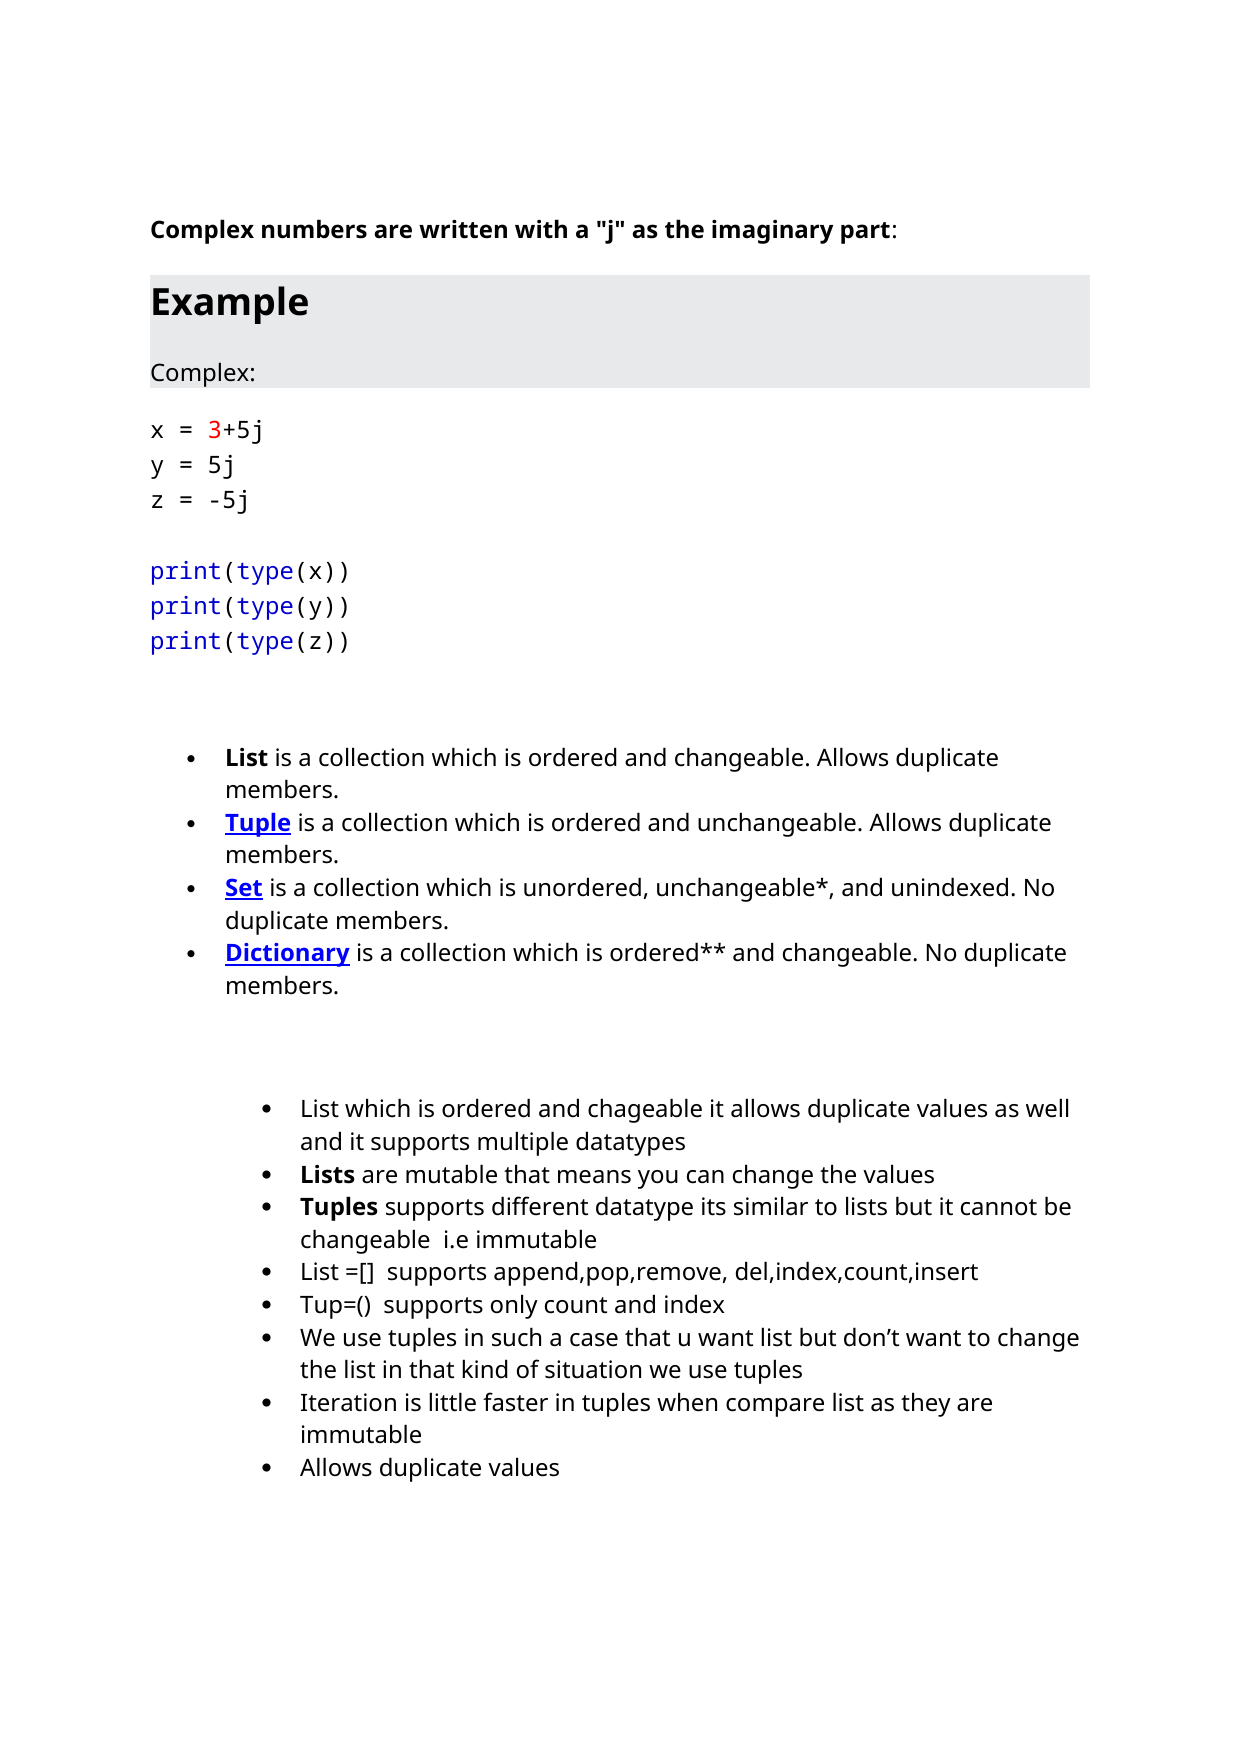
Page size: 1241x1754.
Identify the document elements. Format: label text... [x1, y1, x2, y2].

text Complex: [150, 355, 1090, 388]
list Lists are mutable that means you can change the values [262, 1157, 1090, 1190]
list Tuple is a collection which is ordered and unchangeable. Allows duplicate members. [187, 806, 1090, 871]
list Iteration is little faster in tuples when compare list as they are immutable [262, 1386, 1090, 1451]
list Allows duplicate values [262, 1451, 1090, 1483]
text Complex numbers are written with a "j" as the imaginary part: [150, 213, 1090, 245]
list List is a collection which is ordered and changeable. Allows duplicate members. [187, 740, 1090, 806]
text x = 3+5j y = 5j z = -5j print(type(x)) print(type(y)) print(type(z)) [150, 413, 1090, 657]
list List which is ordered and chageable it allows duplicate values as well and it supports multiple datatypes [262, 1092, 1090, 1157]
list List =[] supports append,pop,remove, del,index,count,insert [262, 1255, 1090, 1288]
list Tuples supports different datatype its similar to lists but it cannot be changeable i.e immutable [262, 1190, 1090, 1255]
list Set is a collection which is unordered, unchangeable*, and unindexed. No duplicate members. [187, 871, 1090, 936]
list We use tuples in such a case that u want list but don’t want to change the list in that kind of situation we use tuples [262, 1320, 1090, 1386]
list Dictionary is a collection which is ordered** and changeable. No duplicate members. [187, 936, 1090, 1001]
list Tup=() supports only count and index [262, 1288, 1090, 1320]
subtitle Example [150, 275, 1090, 326]
